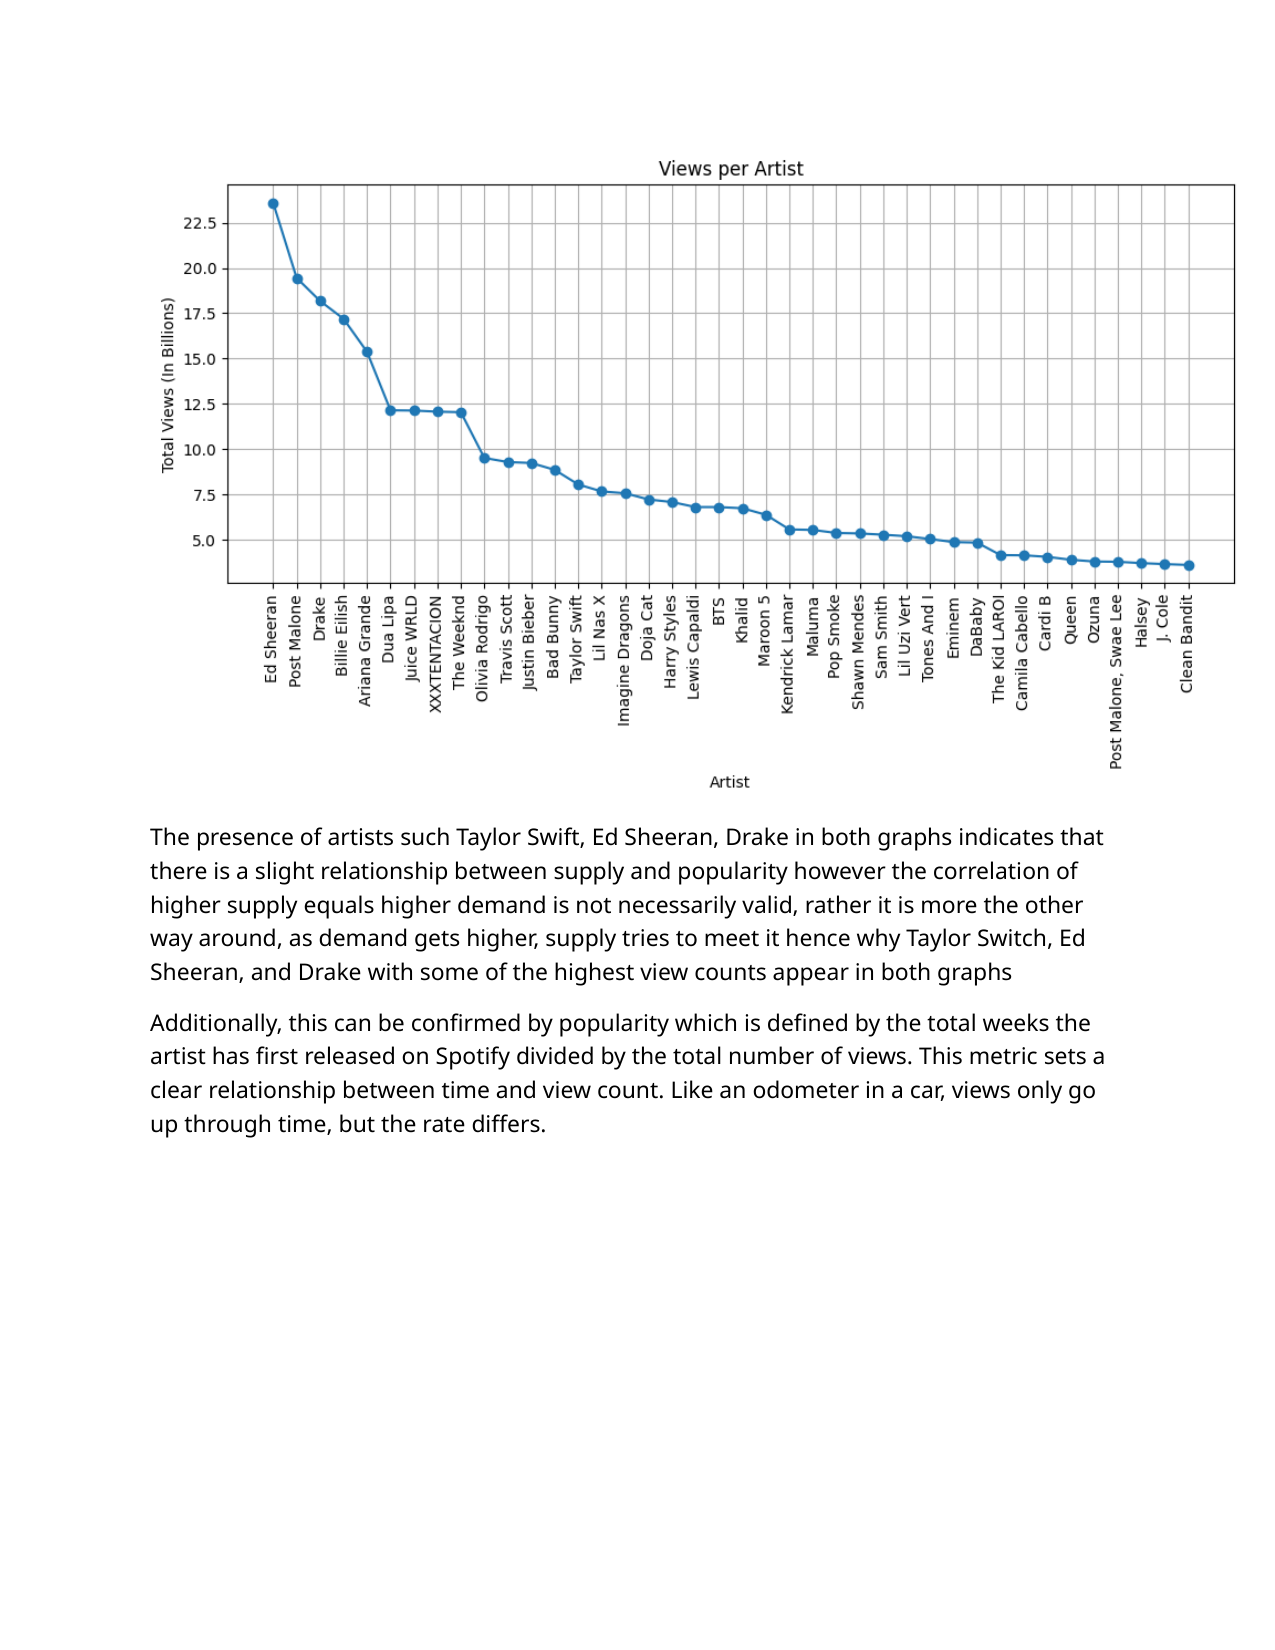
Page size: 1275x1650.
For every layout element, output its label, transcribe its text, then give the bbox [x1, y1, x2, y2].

text The presence of artists such Taylor Swift, Ed Sheeran, Drake in both graphs indicates that there is a slight relationship between supply and popularity however the correlation of higher supply equals higher demand is not necessarily valid, rather it is more the other way around, as demand gets higher, supply tries to meet it hence why Taylor Switch, Ed Sheeran, and Drake with some of the highest view counts appear in both graphs [150, 821, 1125, 987]
text Additionally, this can be confirmed by popularity which is defined by the total weeks the artist has first released on Spotify divided by the total number of views. This metric sets a clear relationship between time and view count. Like an odometer in a car, views only go up through time, but the rate differs. [150, 1007, 1125, 1139]
picture [150, 150, 1244, 802]
